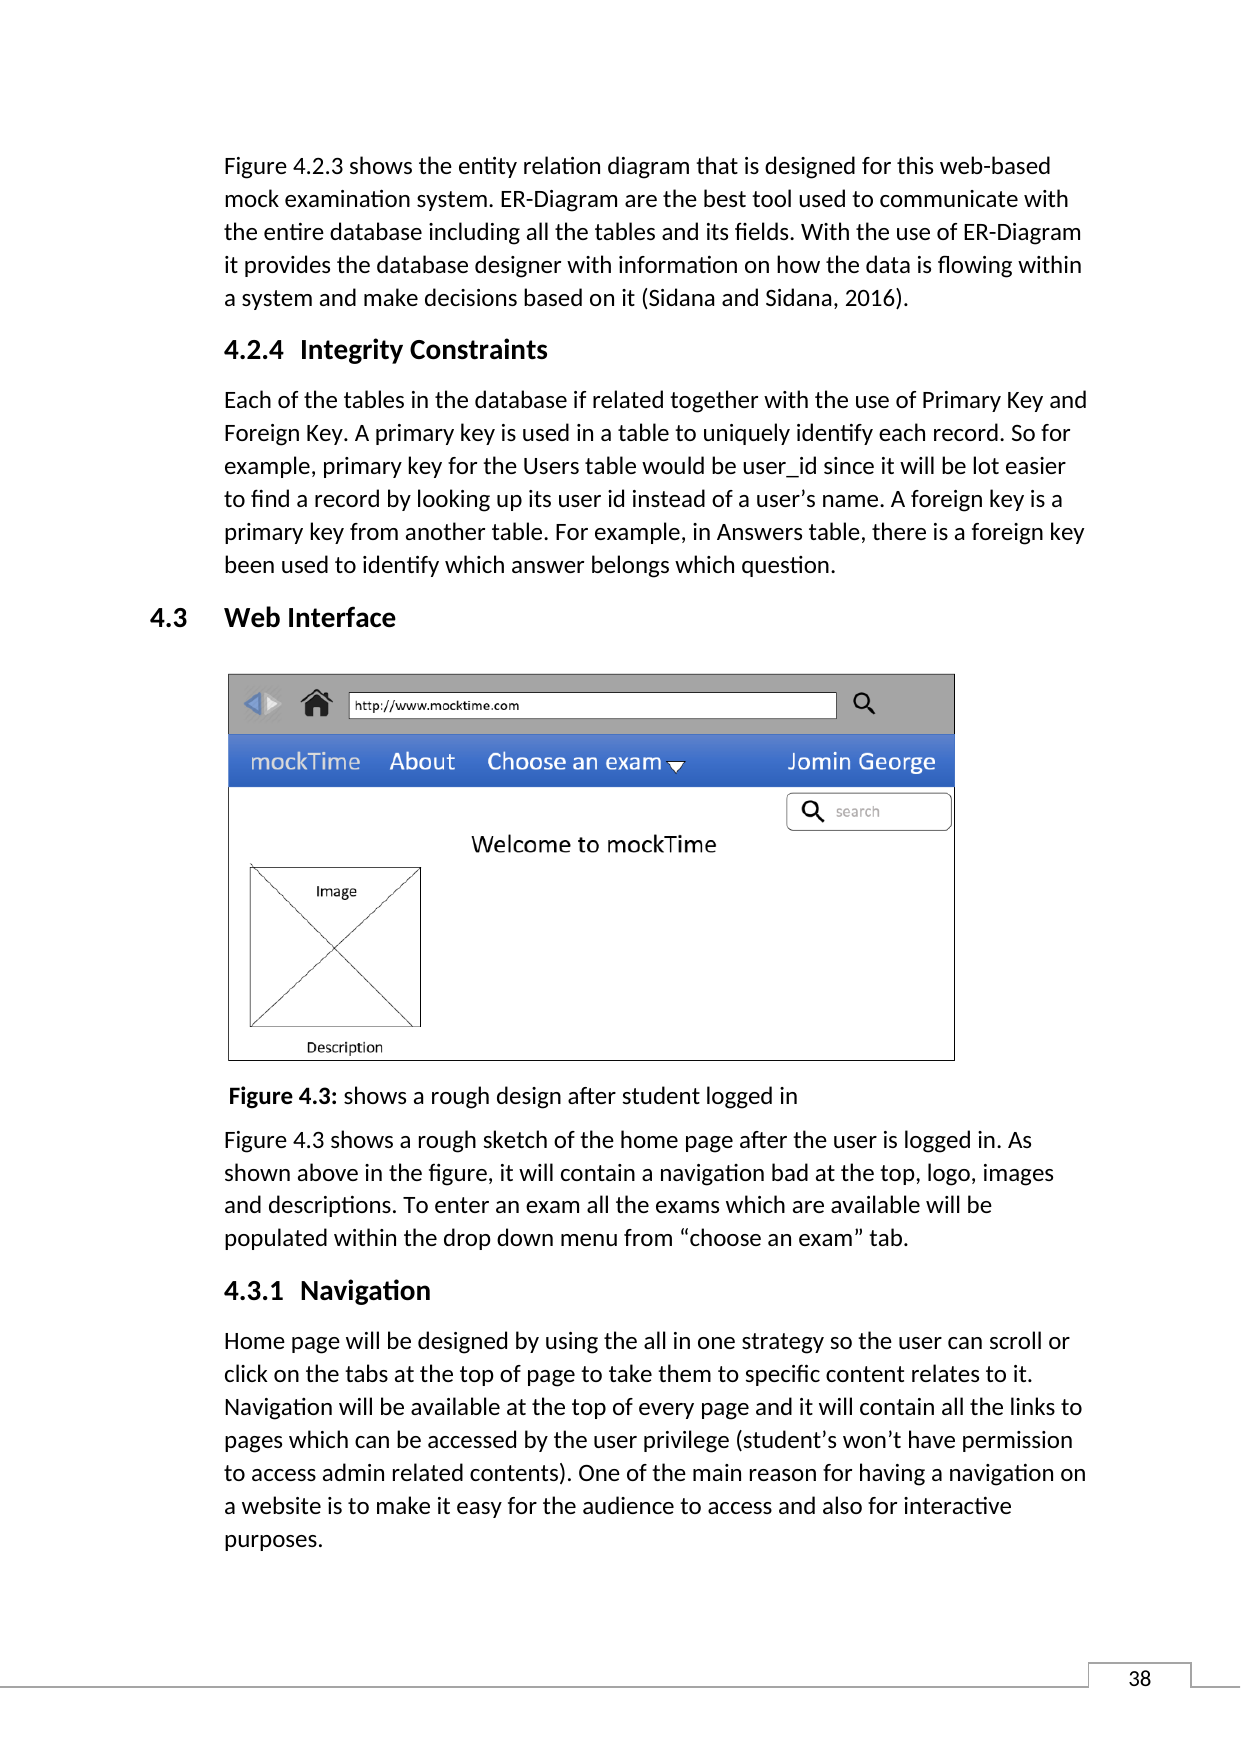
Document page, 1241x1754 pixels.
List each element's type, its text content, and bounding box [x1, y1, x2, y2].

text Each of the tables in the database if related together with the use of Primary Key and Foreign Key. A primary key is used in a table to uniquely identify each record. So for example, primary key for the Users table would be user_id since it will be lot easier to find a record by looking up its user id instead of a user’s name. A foreign key is a primary key from another table. For example, in Answers table, there is a foreign key been used to identify which answer belongs which question. [224, 385, 1090, 580]
text Figure 4.2.3 shows the entity relation diagram that is designed for this web-based mock examination system. ER-Diagram are the best tool used to communicate with the entire database including all the tables and its fields. With the use of ER-Diagram it provides the database designer with information on how the data is flowing within a system and make decisions based on it (Sidana and Sidana, 2016). [224, 150, 1090, 312]
text Figure 4.3 shows a rough sketch of the home page after the user is logged in. As shown above in the figure, it will contain a navigation bad at the top, logo, images and descriptions. To enter an exam all the exams which are available will be populated within the drop down menu from “choose an exam” tab. [224, 1130, 1090, 1253]
subtitle Navigation [224, 1272, 1090, 1308]
subtitle Web Interface [150, 599, 1090, 634]
picture [220, 653, 971, 1067]
subtitle Integrity Constraints [224, 331, 1090, 367]
text Home page will be designed by using the all in one strategy so the user can scroll or click on the tabs at the top of page to take them to specific content relates to it. Navigation will be available at the top of every page and it will contain all the links to pages which can be accessed by the user privilege (student’s won’t have permission to access admin related contents). One of the main reason for having a navigation on a website is to make it easy for the audience to access and also for interactive purposes. [224, 1326, 1090, 1553]
